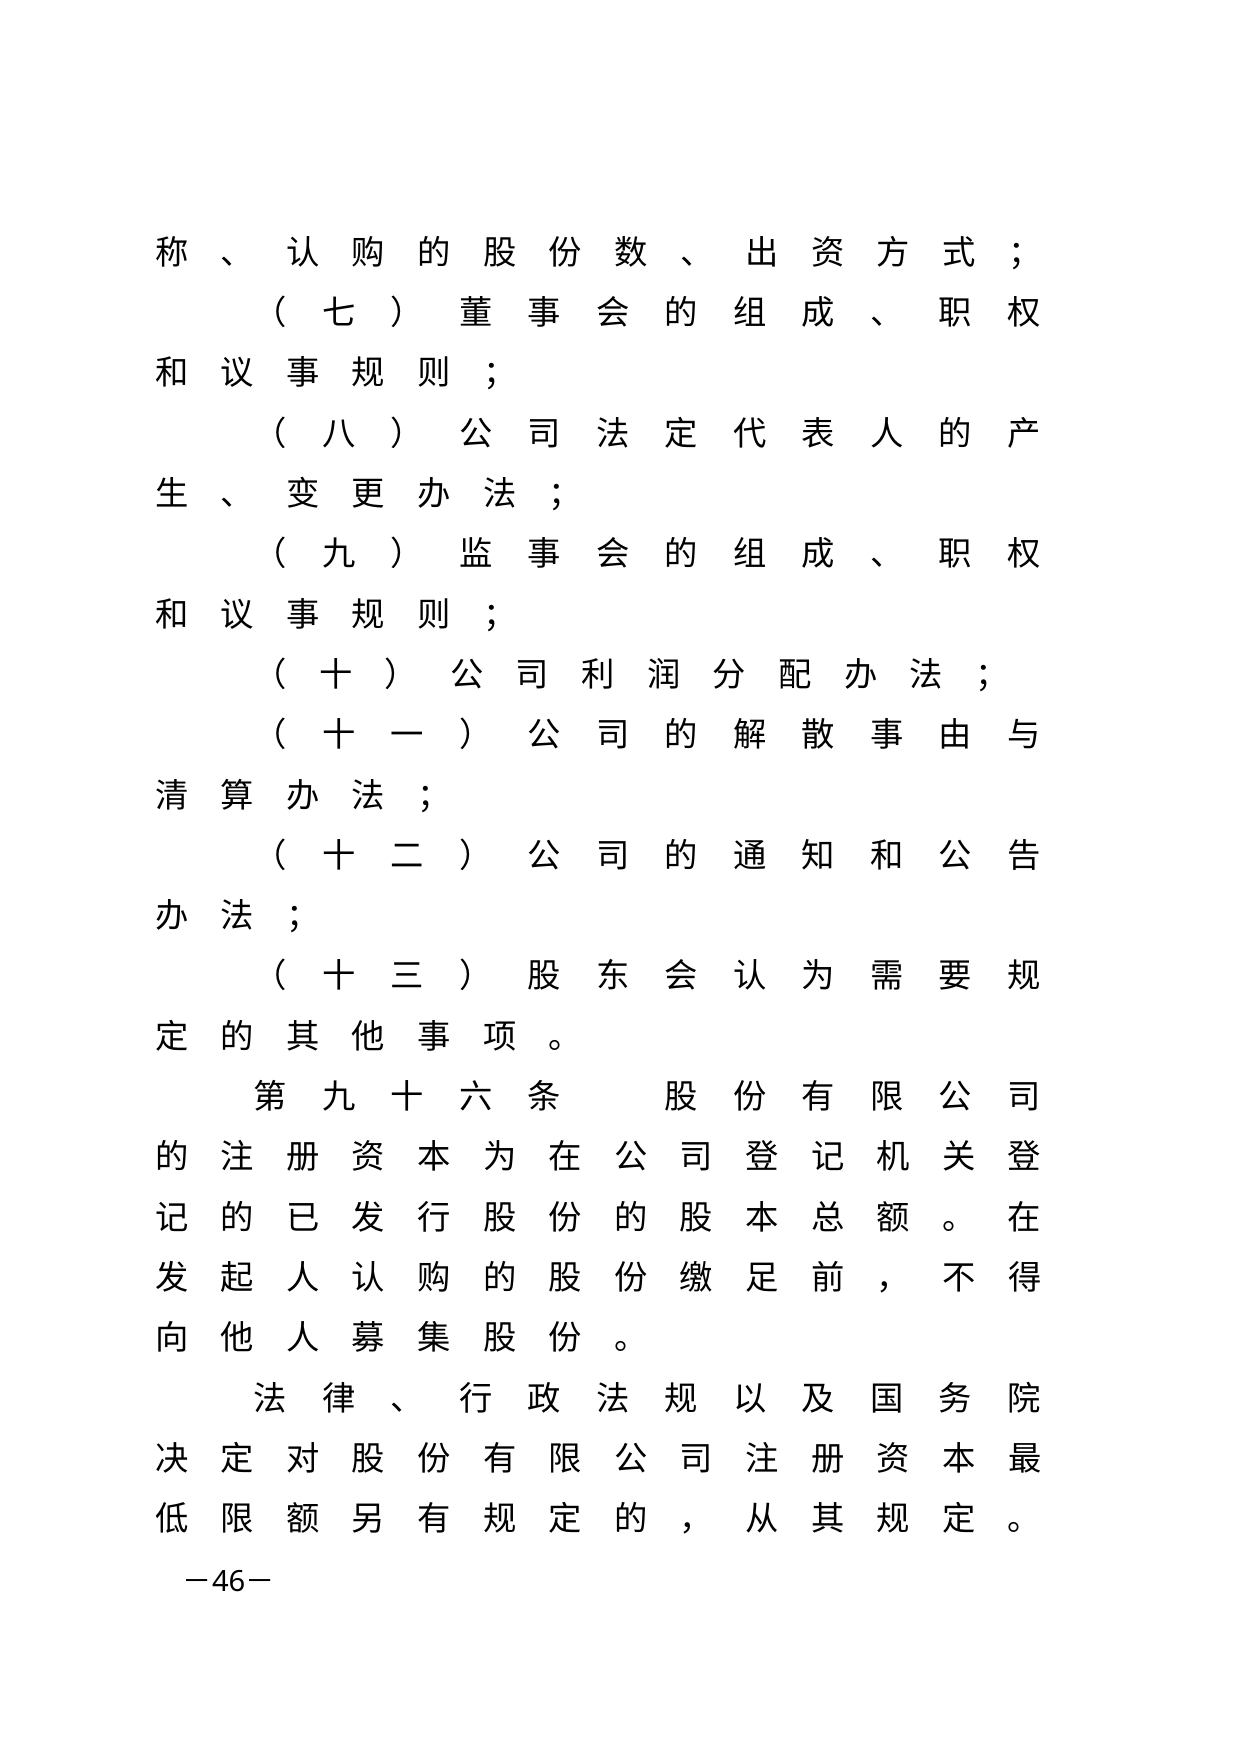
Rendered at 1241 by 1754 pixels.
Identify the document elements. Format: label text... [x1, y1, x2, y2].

text （十二）公司的通知和公告办法； [155, 823, 1073, 943]
text （十三）股东会认为需要规定的其他事项。 [155, 943, 1073, 1064]
text （九）监事会的组成、职权和议事规则； [155, 521, 1073, 642]
text （十一）公司的解散事由与清算办法； [155, 702, 1073, 823]
text （七）董事会的组成、职权和议事规则； [155, 280, 1073, 400]
text （六）发起人的姓名或者名称、认购的股份数、出资方式； [155, 219, 1073, 280]
text （十）公司利润分配办法； [155, 642, 1073, 702]
text （八）公司法定代表人的产生、变更办法； [155, 400, 1073, 521]
text 第九十六条 股份有限公司的注册资本为在公司登记机关登记的已发行股份的股本总额。在发起人认购的股份缴足前，不得向他人募集股份。 [155, 1064, 1073, 1365]
text 法律、行政法规以及国务院决定对股份有限公司注册资本最低限额另有规定的，从其规定。 [155, 1365, 1073, 1546]
